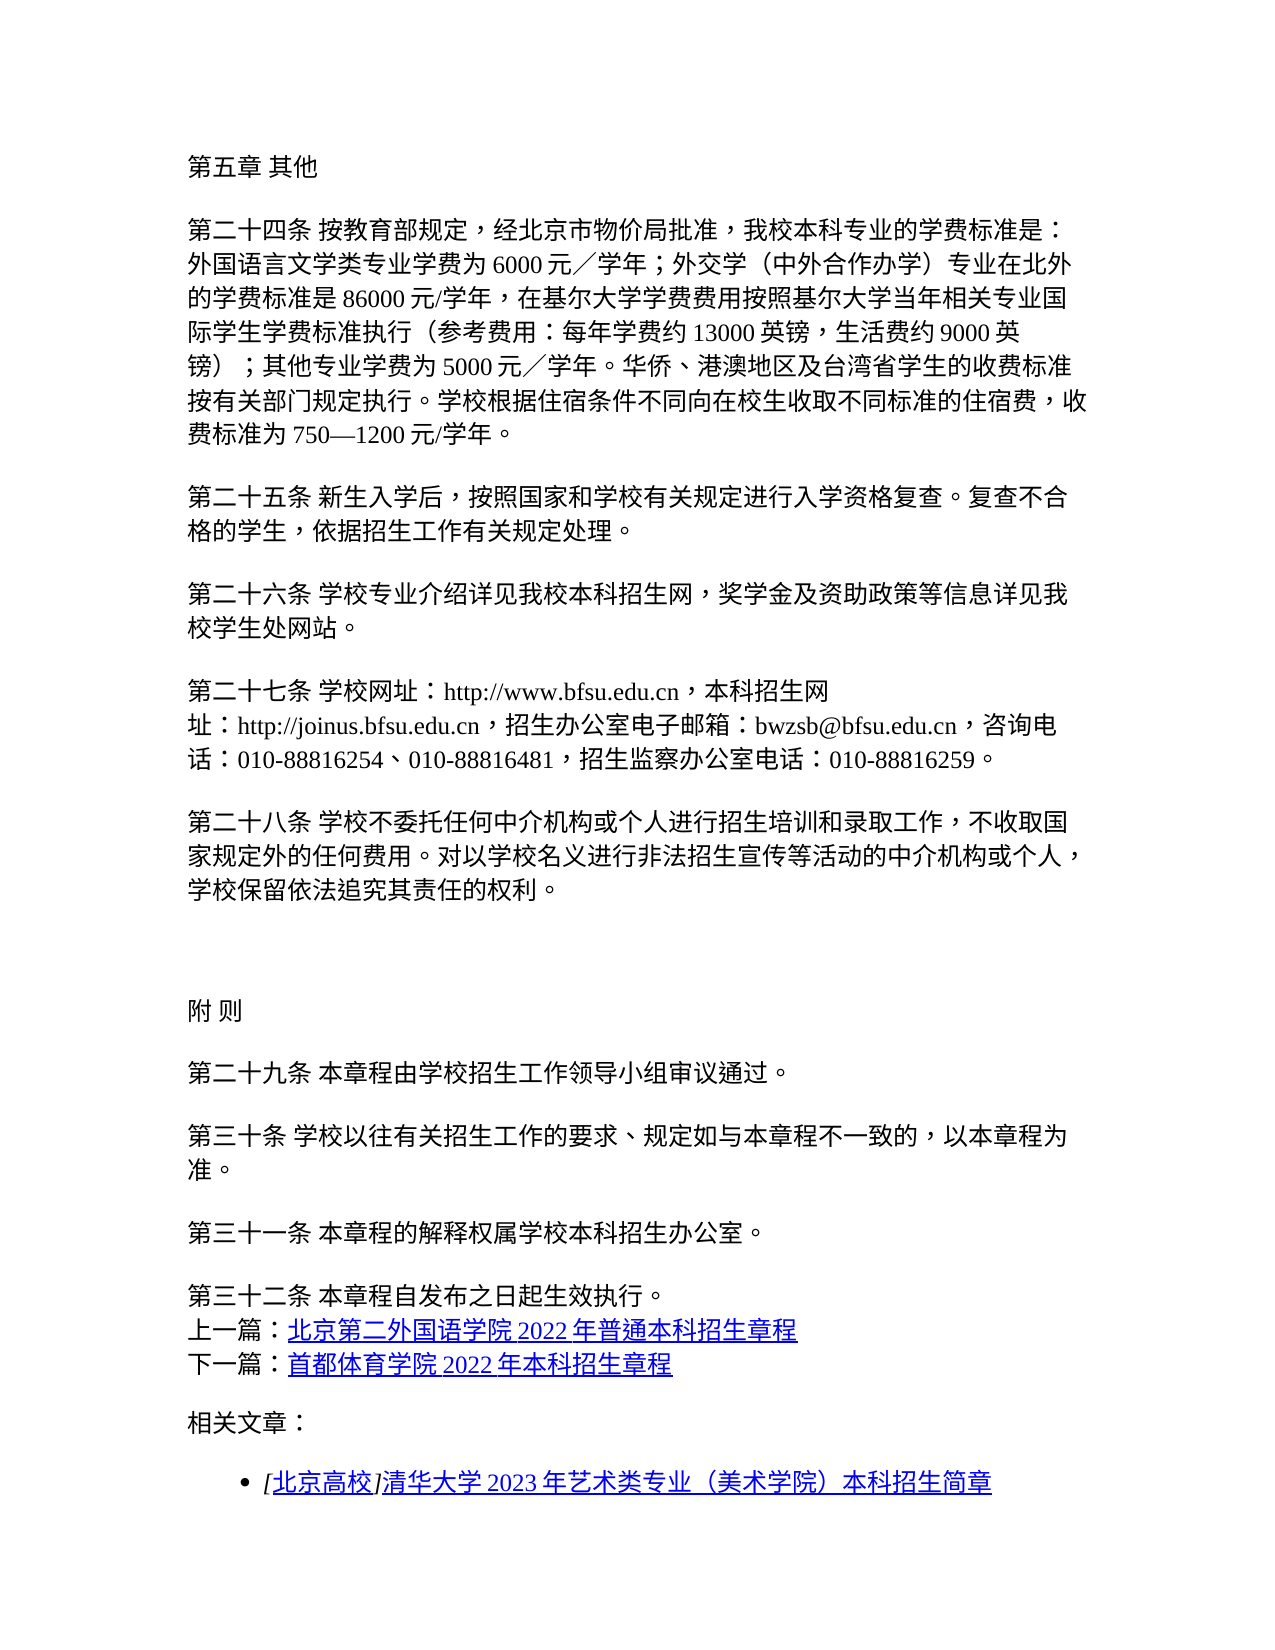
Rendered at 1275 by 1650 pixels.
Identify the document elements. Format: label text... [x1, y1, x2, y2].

list [北京高校]清华大学2023年艺术类专业（美术学院）本科招生简章 [241, 1465, 1087, 1499]
text 第二十七条 学校网址：http://www.bfsu.edu.cn，本科招生网址：http://joinus.bfsu.edu.cn，招生办公室电子邮箱：bwzsb@bfsu.edu.cn，咨询电话：010-88816254、010-88816481，招生监察办公室电话：010-88816259。 [187, 674, 1087, 776]
text 第二十九条 本章程由学校招生工作领导小组审议通过。 [187, 1056, 1087, 1090]
text 相关文章： [187, 1406, 1087, 1440]
text 第三十条 学校以往有关招生工作的要求、规定如与本章程不一致的，以本章程为准。 [187, 1119, 1087, 1187]
text 第三十二条 本章程自发布之日起生效执行。 [187, 1278, 1087, 1312]
text 第二十六条 学校专业介绍详见我校本科招生网，奖学金及资助政策等信息详见我校学生处网站。 [187, 577, 1087, 645]
text 第三十一条 本章程的解释权属学校本科招生办公室。 [187, 1216, 1087, 1250]
text 附 则 [187, 993, 1087, 1027]
text 第二十四条 按教育部规定，经北京市物价局批准，我校本科专业的学费标准是：外国语言文学类专业学费为6000元／学年；外交学（中外合作办学）专业在北外的学费标准是86000元/学年，在基尔大学学费费用按照基尔大学当年相关专业国际学生学费标准执行（参考费用：每年学费约13000英镑，生活费约9000英镑）；其他专业学费为5000元／学年。华侨、港澳地区及台湾省学生的收费标准按有关部门规定执行。学校根据住宿条件不同向在校生收取不同标准的住宿费，收费标准为750—1200元/学年。 [187, 213, 1087, 451]
text 第二十八条 学校不委托任何中介机构或个人进行招生培训和录取工作，不收取国家规定外的任何费用。对以学校名义进行非法招生宣传等活动的中介机构或个人，学校保留依法追究其责任的权利。 [187, 805, 1087, 907]
text 第二十五条 新生入学后，按照国家和学校有关规定进行入学资格复查。复查不合格的学生，依据招生工作有关规定处理。 [187, 480, 1087, 548]
text 上一篇：北京第二外国语学院2022年普通本科招生章程 下一篇：首都体育学院2022年本科招生章程 [187, 1312, 1087, 1381]
text 第五章 其他 [187, 150, 1087, 184]
